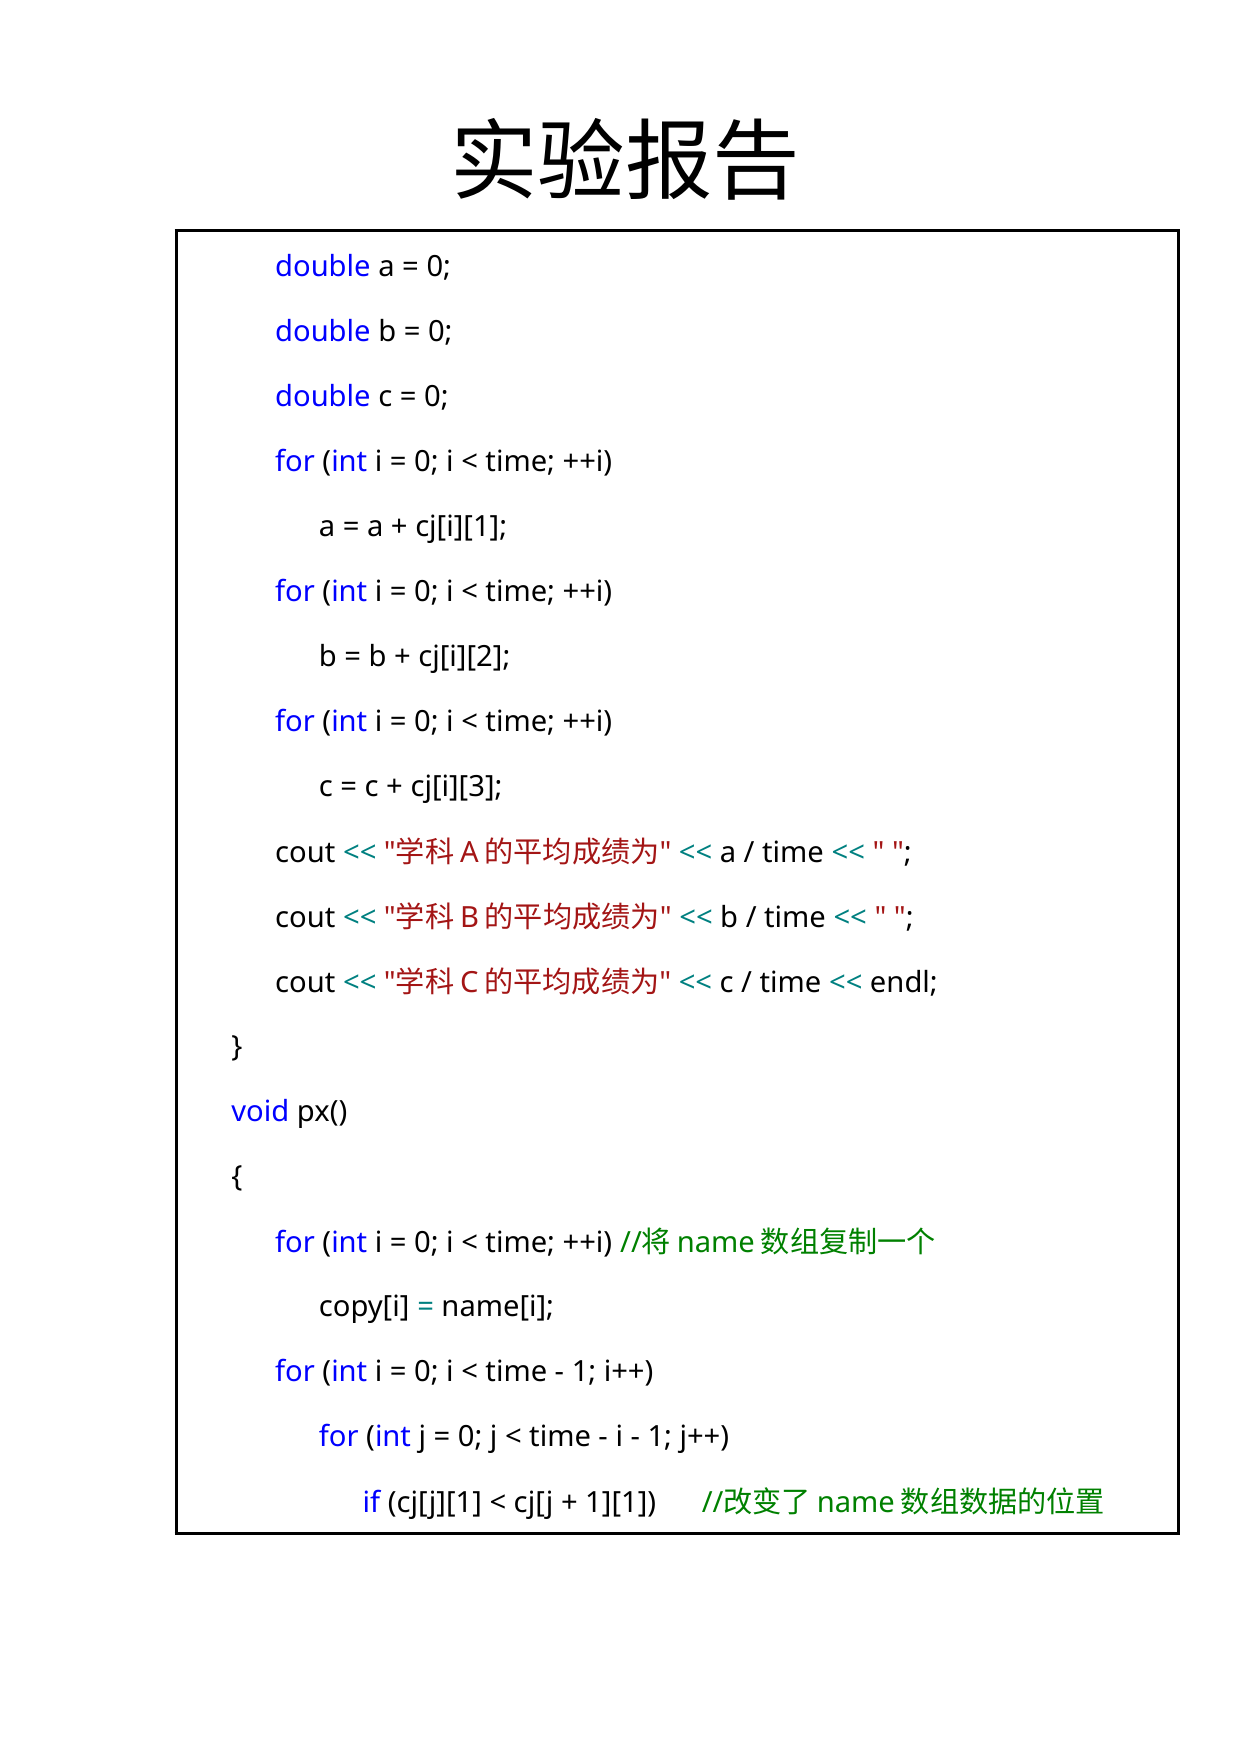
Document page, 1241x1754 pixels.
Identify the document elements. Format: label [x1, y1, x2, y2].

table_cell [178, 232, 1177, 1532]
